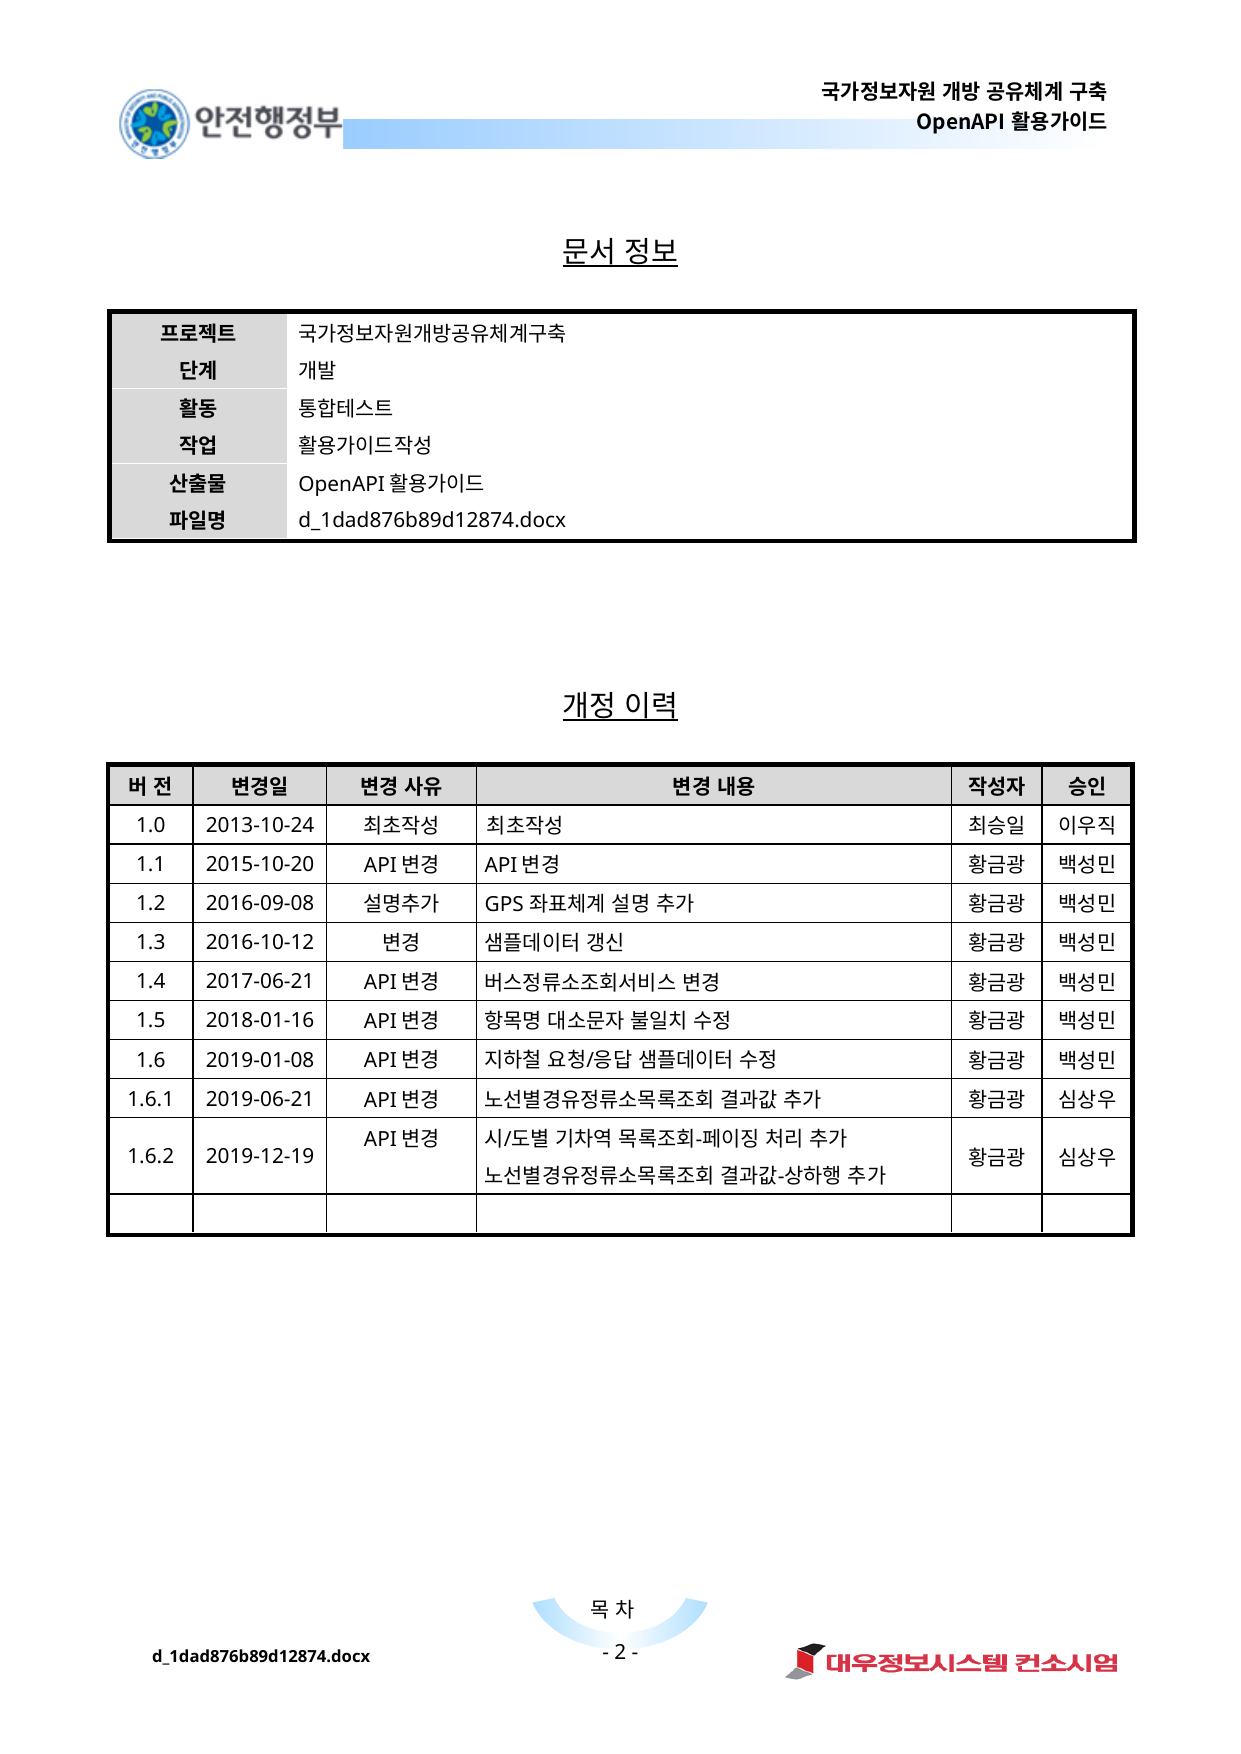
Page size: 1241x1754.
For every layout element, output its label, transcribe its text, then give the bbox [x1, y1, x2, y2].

table_cell 1.1 [110, 845, 192, 882]
table_cell 단계 [112, 351, 287, 388]
table_cell 설명추가 [327, 884, 476, 921]
table_cell 1.0 [110, 806, 192, 843]
table_cell 황금광 [952, 1118, 1041, 1193]
table_cell 최승일 [952, 806, 1041, 843]
table_cell 항목명 대소문자 불일치 수정 [477, 1001, 951, 1039]
table_cell 파일명 [112, 501, 287, 538]
picture [118, 88, 344, 159]
table_cell GPS 좌표체계 설명 추가 [477, 884, 951, 921]
table_cell 이우직 [1043, 806, 1130, 843]
table_cell 노선별경유정류소목록조회 결과값 추가 [477, 1079, 951, 1117]
table_cell 심상우 [1043, 1079, 1130, 1117]
table_cell 백성민 [1043, 845, 1130, 882]
table_cell 2019-01-08 [194, 1040, 326, 1078]
table_cell 백성민 [1043, 1001, 1130, 1039]
table_cell API변경 [477, 845, 951, 882]
table_cell 2019-12-19 [194, 1118, 326, 1193]
table_cell 2018-01-16 [194, 1001, 326, 1039]
table_cell 2015-10-20 [194, 845, 326, 882]
table_cell 개발 [287, 351, 1132, 388]
table_cell [287, 464, 1132, 501]
table_cell 통합테스트 [287, 389, 1132, 426]
table_cell 황금광 [952, 1079, 1041, 1117]
text 문서 정보 [118, 213, 1122, 288]
table_cell 심상우 [1043, 1118, 1130, 1193]
table_header 작성자 [952, 767, 1041, 804]
table_cell 산출물 [112, 464, 287, 501]
table_header 변경일 [194, 767, 326, 804]
table_cell 황금광 [952, 962, 1041, 999]
table_cell [110, 1195, 192, 1232]
table_header 프로젝트 [112, 314, 287, 351]
table_cell IROS3_OA_DV_0701_OpenAPI활용가이드_국토교통부(국가교통정보)_v1.7.docx [287, 501, 1132, 538]
table_cell [194, 1195, 326, 1232]
table_cell 최초작성 [477, 806, 951, 843]
table_cell API변경 [327, 1040, 476, 1078]
table_cell 백성민 [1043, 923, 1130, 961]
table_cell 1.2 [110, 884, 192, 921]
table_cell [952, 1195, 1041, 1232]
table_cell 1.6.1 [110, 1079, 192, 1117]
table_cell 2019-06-21 [194, 1079, 326, 1117]
table_cell 황금광 [952, 1001, 1041, 1039]
table_header 승인 [1043, 767, 1130, 804]
table_header [287, 314, 1132, 351]
table_cell [1043, 1195, 1130, 1232]
table_cell API변경 [327, 962, 476, 999]
table_cell 샘플데이터 갱신 [477, 923, 951, 961]
table_cell 1.6 [110, 1040, 192, 1078]
table_cell 황금광 [952, 1040, 1041, 1078]
table_cell 백성민 [1043, 1040, 1130, 1078]
table_cell API변경 [327, 1079, 476, 1117]
table_cell 1.5 [110, 1001, 192, 1039]
table_header 버 전 [110, 767, 192, 804]
table_cell 1.4 [110, 962, 192, 999]
table_cell API변경 [327, 1001, 476, 1039]
table_cell API변경 [327, 1118, 476, 1193]
table_header 변경 사유 [327, 767, 476, 804]
table_cell 최초작성 [327, 806, 476, 843]
table_cell 2013-10-24 [194, 806, 326, 843]
table_cell 2016-10-12 [194, 923, 326, 961]
table_cell 1.3 [110, 923, 192, 961]
table_cell 백성민 [1043, 962, 1130, 999]
table_cell 활용가이드작성 [287, 426, 1132, 463]
table_cell 작업 [112, 426, 287, 463]
table_cell 지하철 요청/응답 샘플데이터 수정 [477, 1040, 951, 1078]
table_cell 황금광 [952, 884, 1041, 921]
table_header 변경 내용 [477, 767, 951, 804]
table_cell 변경 [327, 923, 476, 961]
table_cell 황금광 [952, 923, 1041, 961]
text 개정 이력 [118, 666, 1122, 741]
table_cell [477, 1195, 951, 1232]
table_cell 2016-09-08 [194, 884, 326, 921]
table_cell [327, 1195, 476, 1232]
picture [783, 1635, 1123, 1680]
table_cell 2017-06-21 [194, 962, 326, 999]
table_cell API변경 [327, 845, 476, 882]
table_cell 버스정류소조회서비스 변경 [477, 962, 951, 999]
table_cell 백성민 [1043, 884, 1130, 921]
table_cell 황금광 [952, 845, 1041, 882]
table_cell 활동 [112, 389, 287, 426]
table_cell 1.6.2 [110, 1118, 192, 1193]
table_cell 시/도별 기차역 목록조회-페이징 처리 추가 노선별경유정류소목록조회 결과값-상하행 추가 [477, 1118, 951, 1193]
